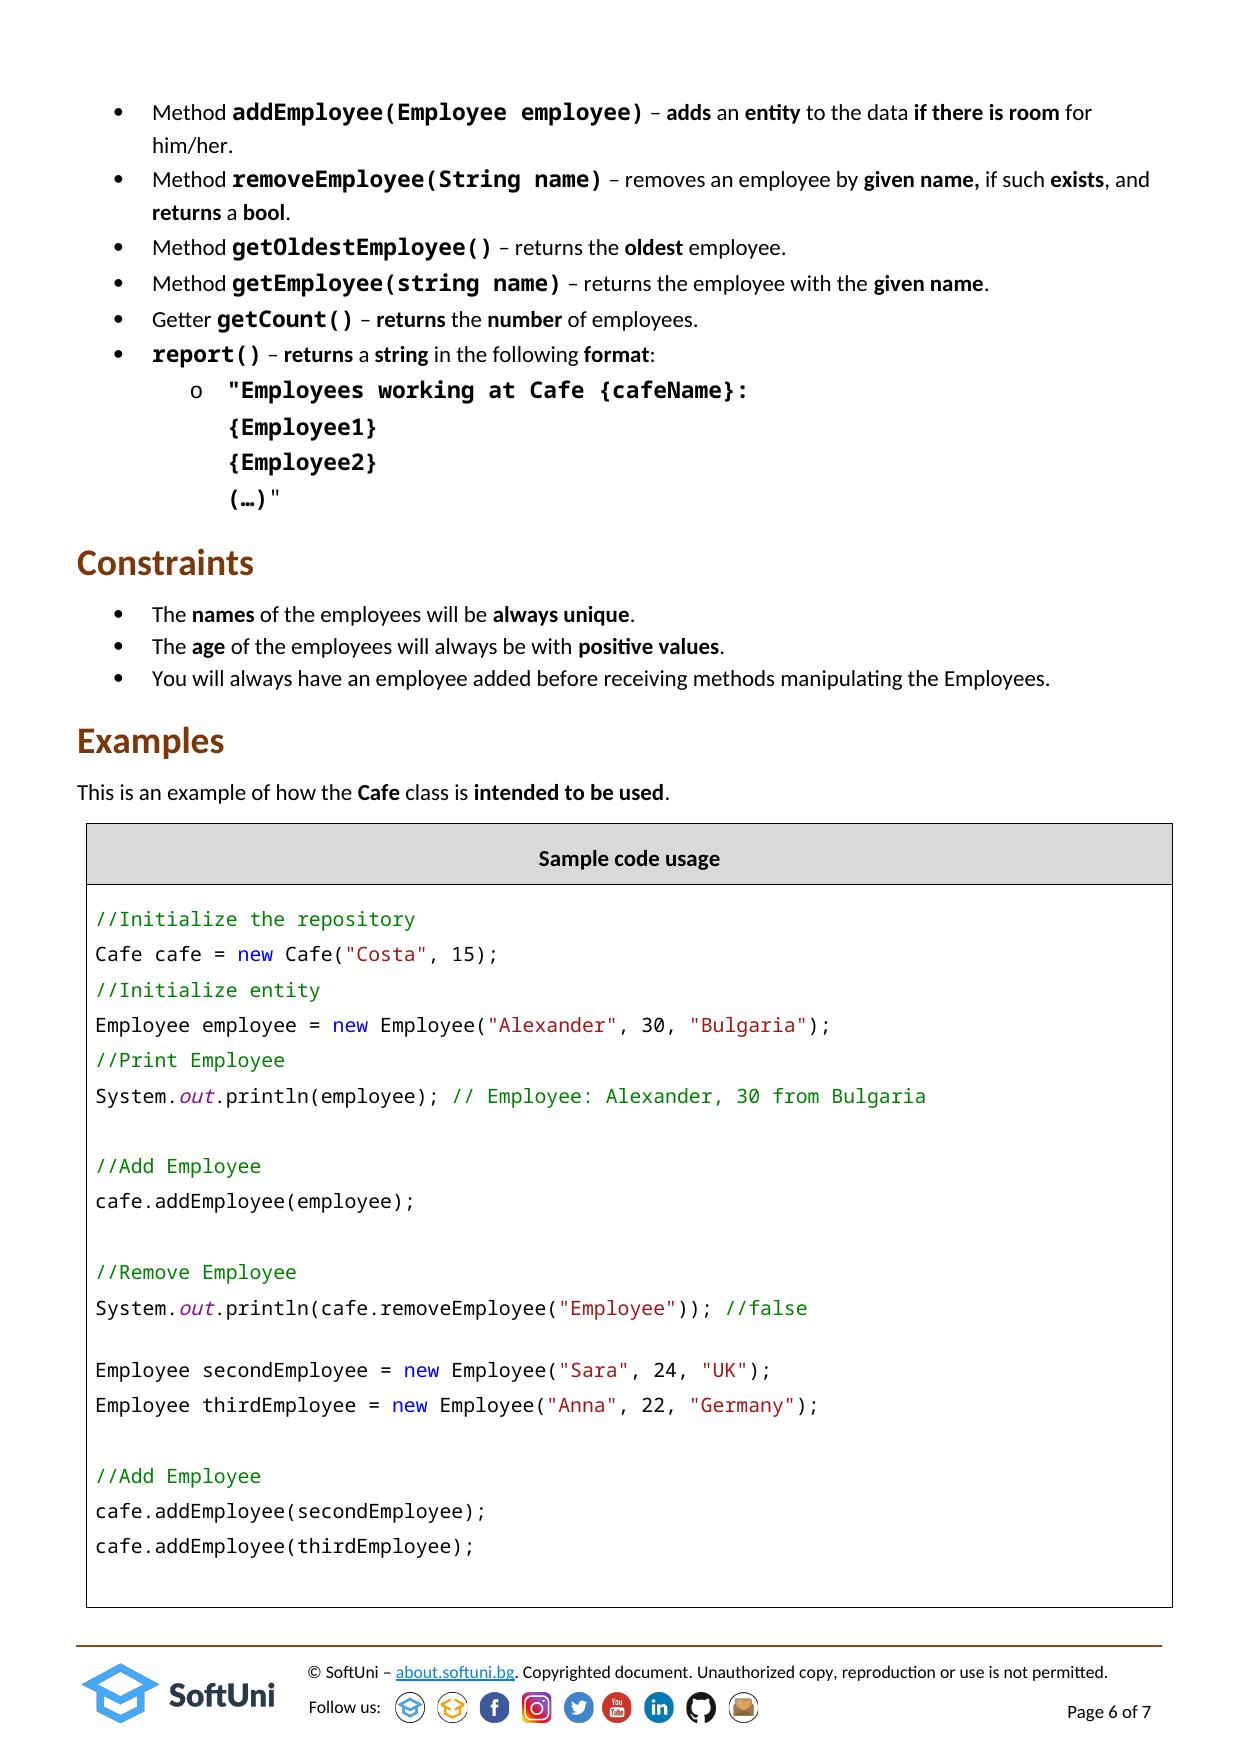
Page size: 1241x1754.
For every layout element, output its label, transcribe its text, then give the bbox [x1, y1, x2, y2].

list Getter getCount() – returns the number of employees. [114, 302, 1163, 334]
list Method removeEmployee(String name) – removes an employee by given name, if such exists, and returns a bool. [114, 163, 1163, 226]
list You will always have an employee added before receiving methods manipulating the Employees. [114, 664, 1163, 692]
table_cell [87, 885, 1172, 1607]
subtitle Examples [77, 717, 1163, 763]
picture [686, 1692, 716, 1723]
list Method getOldestEmployee() – returns the oldest employee. [114, 231, 1163, 262]
table_header Sample code usage [87, 824, 1172, 884]
picture [658, 1705, 667, 1714]
picture [644, 1714, 653, 1723]
picture [564, 1692, 594, 1723]
picture [665, 1692, 674, 1701]
list report() – returns a string in the following format: [114, 338, 1163, 370]
text This is an example of how the Cafe class is intended to be used. [77, 778, 1163, 807]
list The names of the employees will be always unique. [114, 600, 1163, 628]
list "Employees working at Cafe {cafeName}: {Employee1} {Employee2} (…)" [189, 374, 1163, 513]
picture [602, 1692, 632, 1723]
subtitle Constraints [77, 539, 1163, 585]
picture [75, 1658, 281, 1729]
picture [479, 1692, 510, 1723]
picture [522, 1692, 552, 1723]
list The age of the employees will always be with positive values. [114, 632, 1163, 660]
picture [395, 1692, 425, 1723]
picture [665, 1714, 674, 1723]
list Method getEmployee(string name) – returns the employee with the given name. [114, 267, 1163, 298]
list Method addEmployee(Employee employee) – adds an entity to the data if there is room for him/her. [114, 95, 1163, 159]
picture [728, 1692, 759, 1723]
picture [644, 1692, 653, 1701]
picture [437, 1692, 468, 1723]
